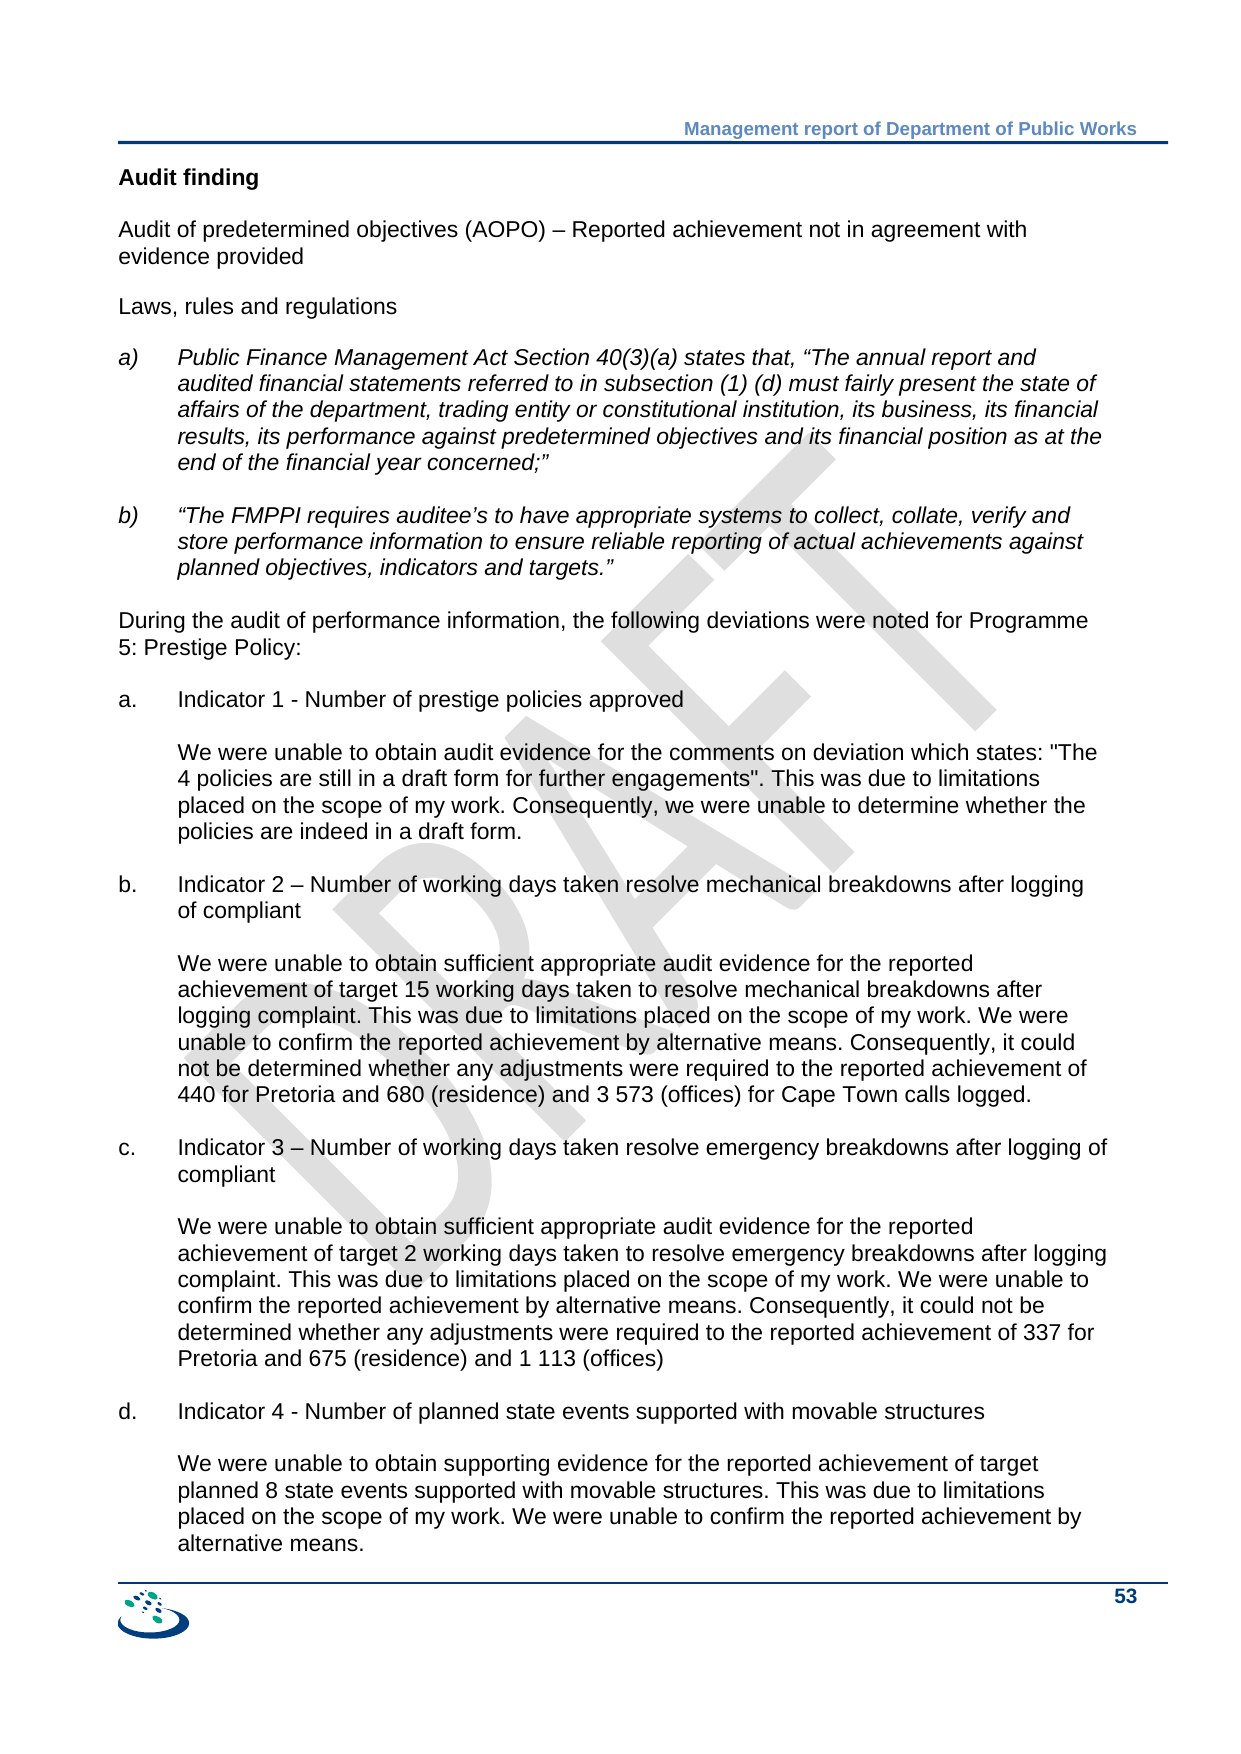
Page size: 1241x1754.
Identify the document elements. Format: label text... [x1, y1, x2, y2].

text During the audit of performance information, the following deviations were noted for Programme 5: Prestige Policy: [118, 607, 1107, 660]
text d. Indicator 4 - Number of planned state events supported with movable structures [118, 1398, 1107, 1424]
list “The FMPPI requires auditee’s to have appropriate systems to collect, collate, verify and store performance information to ensure reliable reporting of actual achievements against planned objectives, indicators and targets.” [118, 502, 1107, 581]
text We were unable to obtain audit evidence for the comments on deviation which states: "The 4 policies are still in a draft form for further engagements". This was due to limitations placed on the scope of my work. Consequently, we were unable to determine whether the policies are indeed in a draft form. [177, 739, 1107, 844]
text We were unable to obtain sufficient appropriate audit evidence for the reported achievement of target 2 working days taken to resolve emergency breakdowns after logging complaint. This was due to limitations placed on the scope of my work. We were unable to confirm the reported achievement by alternative means. Consequently, it could not be determined whether any adjustments were required to the reported achievement of 337 for Pretoria and 675 (residence) and 1 113 (offices) [177, 1213, 1107, 1371]
text Laws, rules and regulations [118, 293, 1107, 319]
text b. Indicator 2 – Number of working days taken resolve mechanical breakdowns after logging of compliant [118, 871, 1107, 923]
text c. Indicator 3 – Number of working days taken resolve emergency breakdowns after logging of compliant [118, 1134, 1107, 1187]
text a. Indicator 1 - Number of prestige policies approved [118, 686, 1107, 712]
text Audit of predetermined objectives (AOPO) – Reported achievement not in agreement with evidence provided [118, 216, 1107, 269]
text Audit finding [118, 164, 1107, 190]
text We were unable to obtain supporting evidence for the reported achievement of target planned 8 state events supported with movable structures. This was due to limitations placed on the scope of my work. We were unable to confirm the reported achievement by alternative means. [177, 1450, 1107, 1556]
list Public Finance Management Act Section 40(3)(a) states that, “The annual report and audited financial statements referred to in subsection (1) (d) must fairly present the state of affairs of the department, trading entity or constitutional institution, its business, its financial results, its performance against predetermined objectives and its financial position as at the end of the financial year concerned;” [118, 343, 1107, 475]
text We were unable to obtain sufficient appropriate audit evidence for the reported achievement of target 15 working days taken to resolve mechanical breakdowns after logging complaint. This was due to limitations placed on the scope of my work. We were unable to confirm the reported achievement by alternative means. Consequently, it could not be determined whether any adjustments were required to the reported achievement of 440 for Pretoria and 680 (residence) and 3 573 (offices) for Cape Town calls logged. [177, 950, 1107, 1108]
